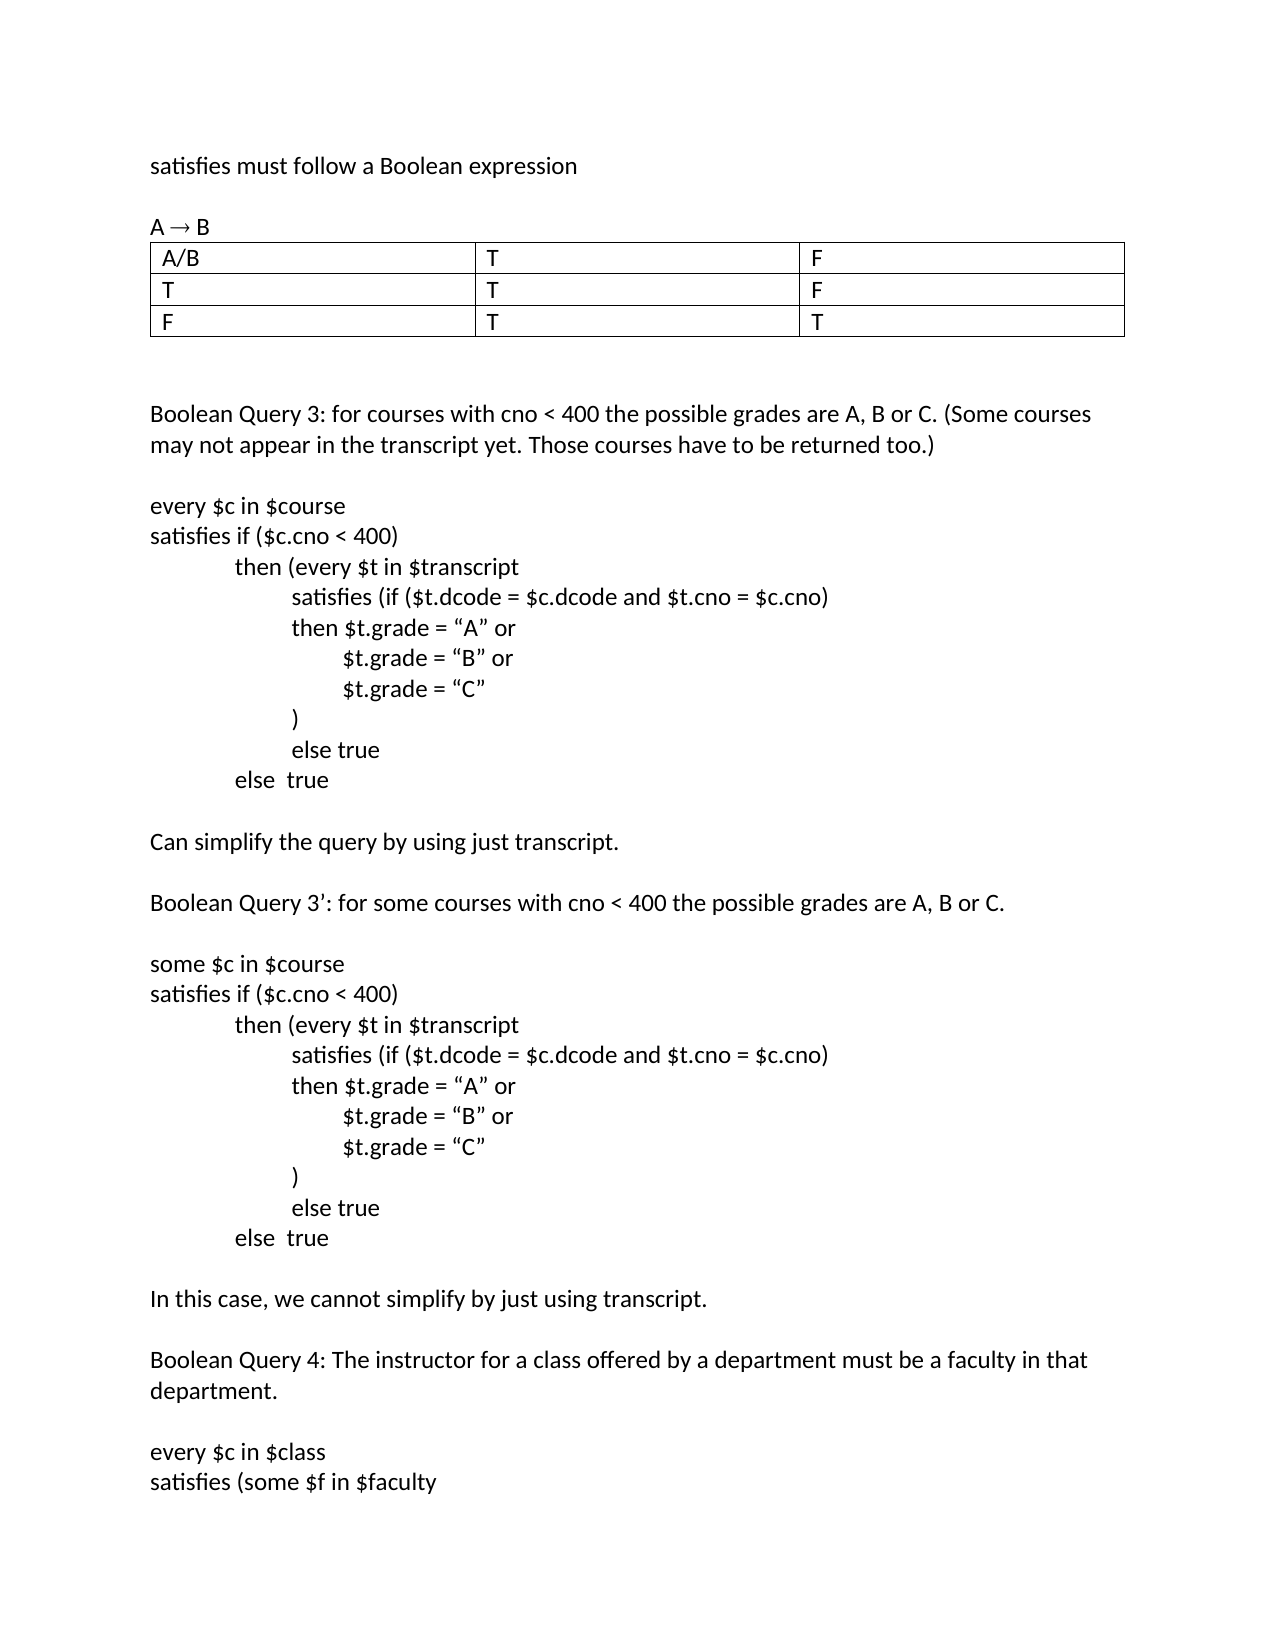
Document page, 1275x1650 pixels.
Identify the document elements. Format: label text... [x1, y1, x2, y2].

text satisfies (if ($t.dcode = $c.dcode and $t.cno = $c.cno) [150, 581, 1125, 612]
text satisfies must follow a Boolean expression [150, 150, 1125, 181]
text satisfies if ($c.cno < 400) [150, 978, 1125, 1009]
table_cell T [151, 274, 475, 305]
text every $c in $class [150, 1436, 1125, 1467]
table_header T [476, 243, 799, 273]
text then (every $t in $transcript [150, 551, 1125, 581]
text $t.grade = “C” [150, 673, 1125, 703]
text satisfies (if ($t.dcode = $c.dcode and $t.cno = $c.cno) [150, 1039, 1125, 1070]
table_header F [800, 243, 1124, 273]
text Boolean Query 3: for courses with cno < 400 the possible grades are A, B or C. (Some courses may not appear in the transcript yet. Those courses have to be returned too.) [150, 398, 1125, 459]
text Boolean Query 4: The instructor for a class offered by a department must be a faculty in that department. [150, 1344, 1125, 1406]
text $t.grade = “B” or [150, 642, 1125, 673]
text else true [150, 1192, 1125, 1222]
text $t.grade = “C” [150, 1131, 1125, 1161]
text satisfies (some $f in $faculty [150, 1467, 1125, 1497]
table_cell T [476, 274, 799, 305]
table_header A/B [151, 243, 475, 273]
text then $t.grade = “A” or [150, 1070, 1125, 1100]
table_cell F [800, 274, 1124, 305]
table_cell F [151, 306, 475, 336]
text ) [150, 703, 1125, 734]
text then $t.grade = “A” or [150, 612, 1125, 642]
text satisfies if ($c.cno < 400) [150, 520, 1125, 551]
text then (every $t in $transcript [150, 1009, 1125, 1039]
text every $c in $course [150, 490, 1125, 520]
text else true [150, 1222, 1125, 1253]
text Boolean Query 3’: for some courses with cno < 400 the possible grades are A, B or C. [150, 887, 1125, 917]
text ) [150, 1161, 1125, 1192]
text else true [150, 764, 1125, 795]
text Can simplify the query by using just transcript. [150, 826, 1125, 856]
table_cell T [476, 306, 799, 336]
table_cell T [800, 306, 1124, 336]
text some $c in $course [150, 948, 1125, 978]
text In this case, we cannot simplify by just using transcript. [150, 1283, 1125, 1314]
text $t.grade = “B” or [150, 1100, 1125, 1131]
text A B [150, 211, 1125, 242]
text else true [150, 734, 1125, 764]
